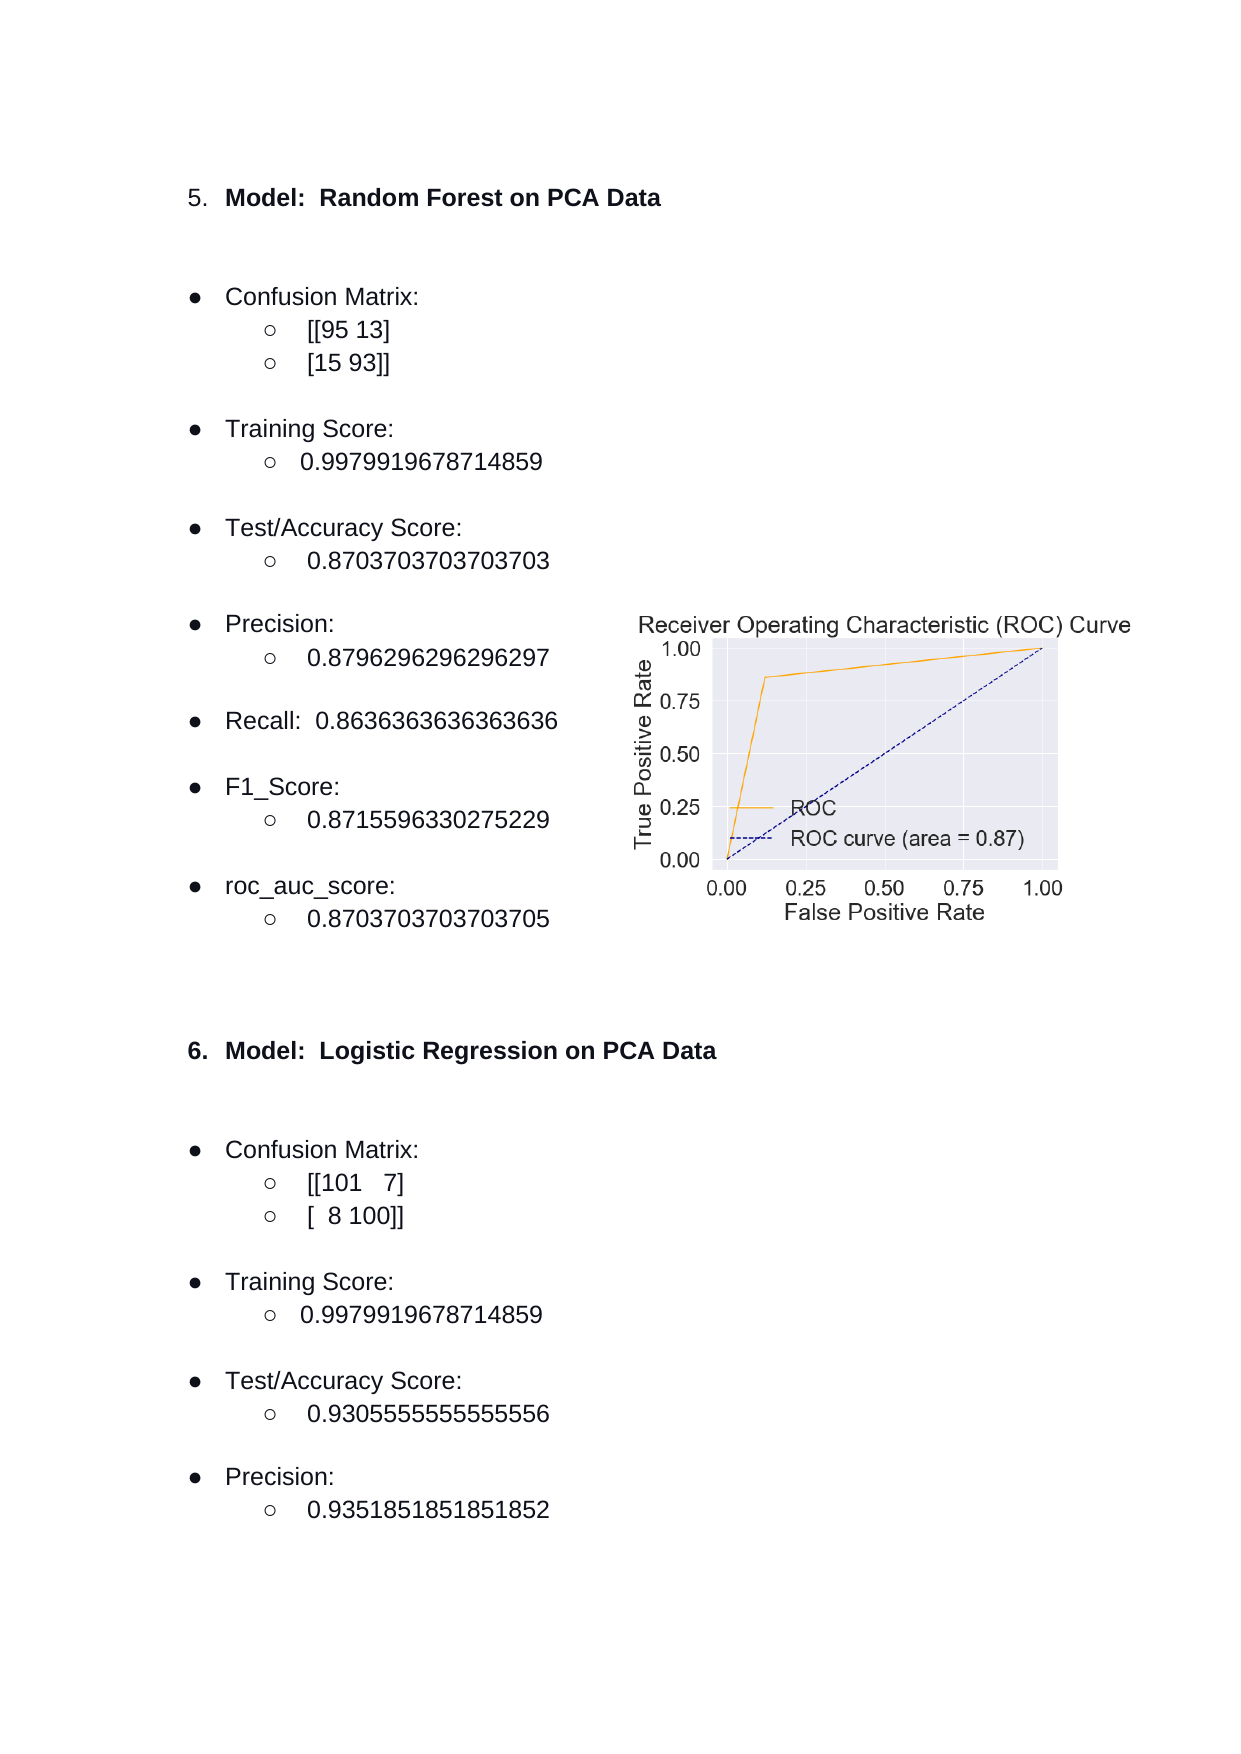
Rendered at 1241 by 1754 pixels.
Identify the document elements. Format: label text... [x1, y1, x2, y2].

list Model: Logistic Regression on PCA Data [187, 1036, 1090, 1065]
list Precision: [187, 609, 1090, 638]
list 0.9979919678714859 [262, 447, 1090, 476]
list Test/Accuracy Score: [187, 1366, 1090, 1395]
list Confusion Matrix: [187, 1135, 1090, 1164]
list Training Score: [187, 1267, 1090, 1296]
list [ 8 100]] [262, 1201, 1090, 1230]
list 0.8703703703703705 [262, 904, 1090, 933]
list 0.9305555555555556 [262, 1399, 1090, 1428]
list Precision: [187, 1462, 1090, 1491]
list 0.8796296296296297 [262, 642, 629, 671]
list roc_auc_score: [187, 871, 629, 899]
list Recall: 0.8636363636363636 [187, 706, 629, 734]
list 0.8703703703703703 [262, 546, 1090, 575]
list [[101 7] [262, 1168, 1090, 1197]
list 0.8715596330275229 [262, 805, 629, 833]
picture [629, 610, 1136, 930]
list Confusion Matrix: [187, 282, 1090, 311]
list 0.9979919678714859 [262, 1300, 1090, 1329]
list [[95 13] [262, 315, 1090, 344]
list 0.9351851851851852 [262, 1495, 1090, 1524]
list Test/Accuracy Score: [187, 513, 1090, 542]
list Training Score: [187, 414, 1090, 443]
list [15 93]] [262, 348, 1090, 377]
list Model: Random Forest on PCA Data [187, 183, 1090, 212]
list F1_Score: [187, 772, 629, 801]
